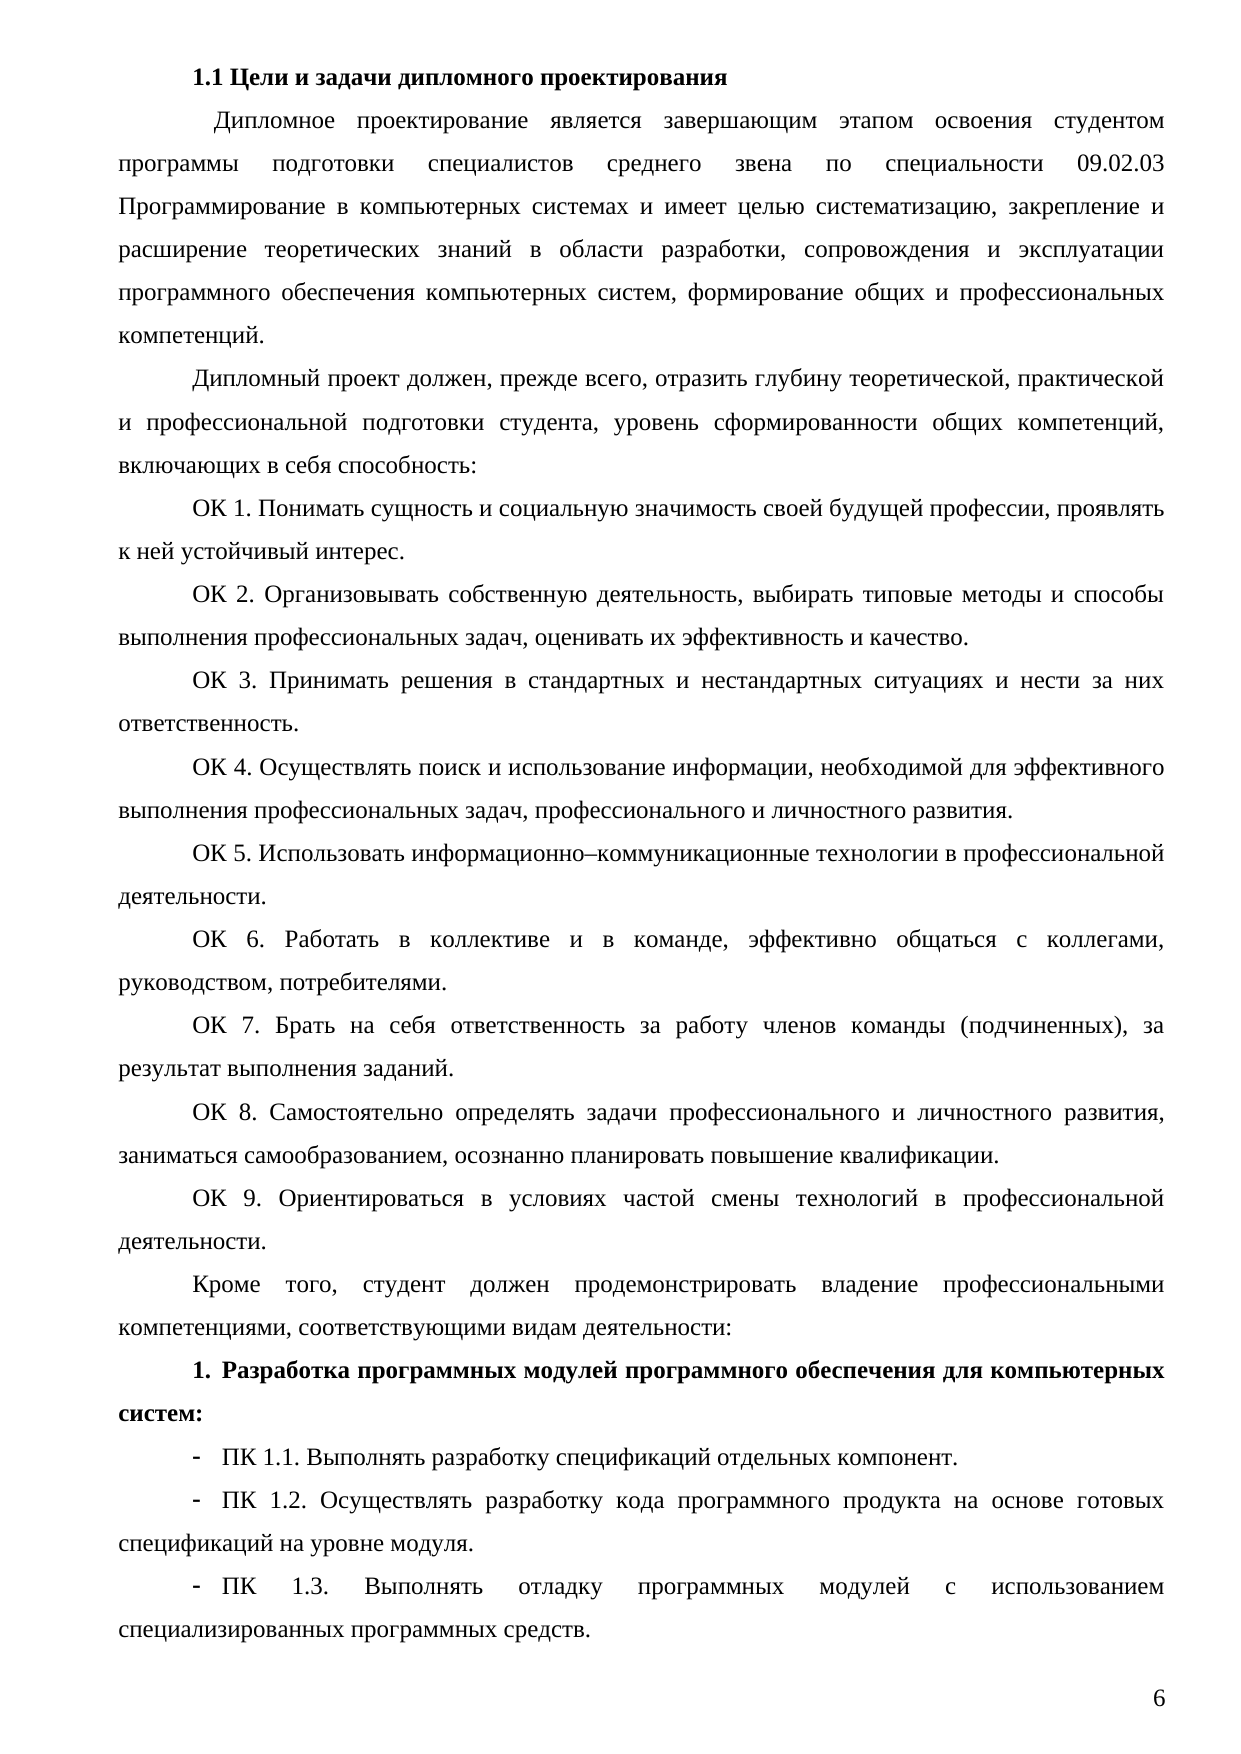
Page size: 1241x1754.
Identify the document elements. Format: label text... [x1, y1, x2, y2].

list ПК 1.3. Выполнять отладку программных модулей с использованием специализированных программных средств. [118, 1571, 1165, 1643]
list ПК 1.1. Выполнять разработку спецификаций отдельных компонент. [118, 1442, 1165, 1470]
text ОК 7. Брать на себя ответственность за работу членов команды (подчиненных), за результат выполнения заданий. [118, 1010, 1165, 1082]
text ОК 2. Организовывать собственную деятельность, выбирать типовые методы и способы выполнения профессиональных задач, оценивать их эффективность и качество. [118, 579, 1165, 651]
list ПК 1.2. Осуществлять разработку кода программного продукта на основе готовых спецификаций на уровне модуля. [118, 1485, 1165, 1557]
text ОК 9. Ориентироваться в условиях частой смены технологий в профессиональной деятельности. [118, 1183, 1165, 1255]
text Дипломный проект должен, прежде всего, отразить глубину теоретической, практической и профессиональной подготовки студента, уровень сформированности общих компетенций, включающих в себя способность: [118, 363, 1165, 478]
text Дипломное проектирование является завершающим этапом освоения студентом программы подготовки специалистов среднего звена по специальности 09.02.03 Программирование в компьютерных системах и имеет целью систематизацию, закрепление и расширение теоретических знаний в области разработки, сопровождения и эксплуатации программного обеспечения компьютерных систем, формирование общих и профессиональных компетенций. [118, 105, 1165, 349]
text ОК 4. Осуществлять поиск и использование информации, необходимой для эффективного выполнения профессиональных задач, профессионального и личностного развития. [118, 752, 1165, 823]
text ОК 5. Использовать информационно–коммуникационные технологии в профессиональной деятельности. [118, 838, 1165, 910]
text 1.1 Цели и задачи дипломного проектирования [118, 62, 1165, 90]
text ОК 3. Принимать решения в стандартных и нестандартных ситуациях и нести за них ответственность. [118, 665, 1165, 737]
text Кроме того, студент должен продемонстрировать владение профессиональными компетенциями, соответствующими видам деятельности: [118, 1269, 1165, 1341]
text ОК 1. Понимать сущность и социальную значимость своей будущей профессии, проявлять к ней устойчивый интерес. [118, 493, 1165, 565]
list Разработка программных модулей программного обеспечения для компьютерных систем: [118, 1355, 1165, 1427]
text ОК 6. Работать в коллективе и в команде, эффективно общаться с коллегами, руководством, потребителями. [118, 924, 1165, 996]
text ОК 8. Самостоятельно определять задачи профессионального и личностного развития, заниматься самообразованием, осознанно планировать повышение квалификации. [118, 1097, 1165, 1168]
